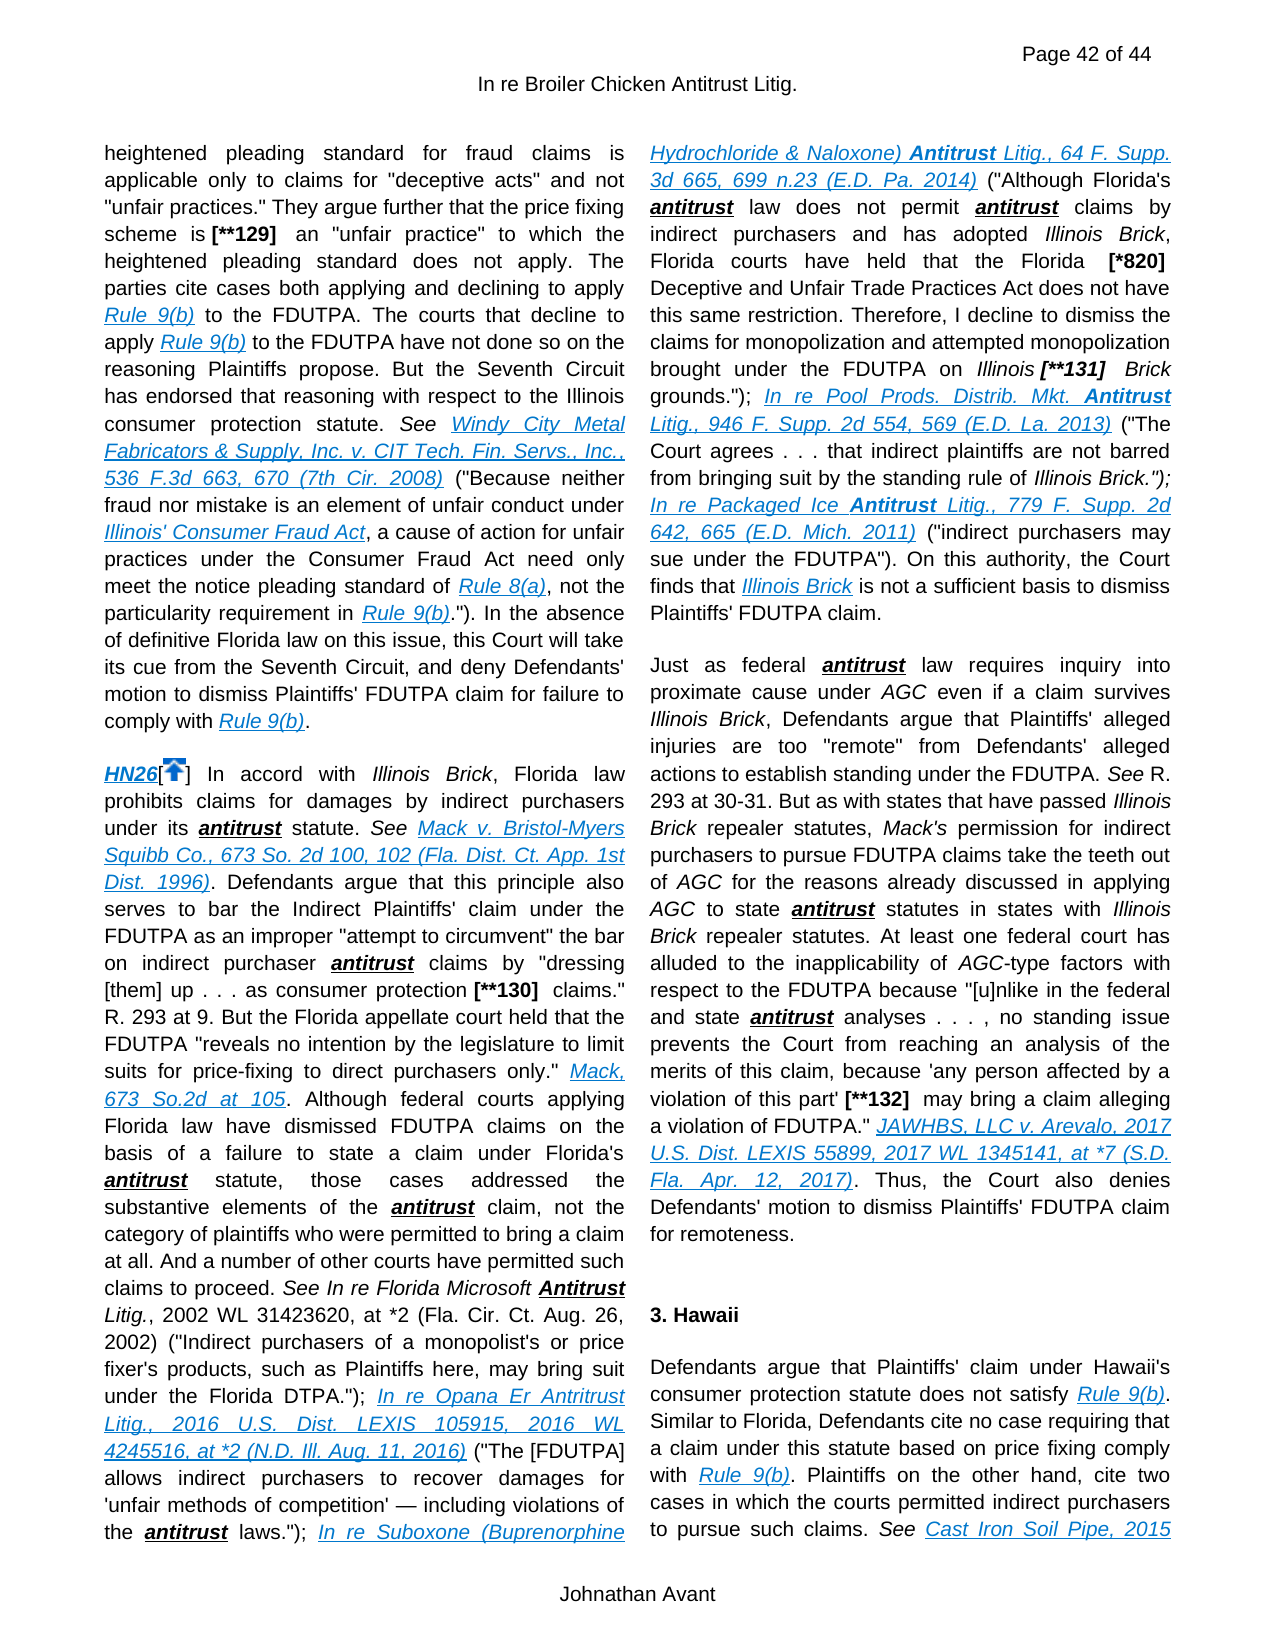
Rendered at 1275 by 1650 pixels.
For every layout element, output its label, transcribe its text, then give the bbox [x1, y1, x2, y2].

text Just as federal antitrust law requires inquiry into proximate cause under AGC even if a claim survives Illinois Brick, Defendants argue that Plaintiffs' alleged injuries are too "remote" from Defendants' alleged actions to establish standing under the FDUTPA. See R. 293 at 30-31. But as with states that have passed Illinois Brick repealer statutes, Mack's permission for indirect purchasers to pursue FDUTPA claims take the teeth out of AGC for the reasons already discussed in applying AGC to state antitrust statutes in states with Illinois Brick repealer statutes. At least one federal court has alluded to the inapplicability of AGC-type factors with respect to the FDUTPA because "[u]nlike in the federal and state antitrust analyses . . . , no standing issue prevents the Court from reaching an analysis of the merits of this claim, because 'any person affected by a violation of this part' [**132] may bring a claim alleging a violation of FDUTPA." JAWHBS, LLC v. Arevalo, 2017 U.S. Dist. LEXIS 55899, 2017 WL 1345141, at *7 (S.D. Fla. Apr. 12, 2017). Thus, the Court also denies Defendants' motion to dismiss Plaintiffs' FDUTPA claim for remoteness. [650, 650, 1171, 1162]
picture [163, 758, 186, 781]
text 3. Hawaii [650, 1271, 1171, 1327]
text HN26[] In accord with Illinois Brick, Florida law prohibits claims for damages by indirect purchasers under its antitrust statute. See Mack v. Bristol-Myers Squibb Co., 673 So. 2d 100, 102 (Fla. Dist. Ct. App. 1st Dist. 1996). Defendants argue that this principle also serves to bar the Indirect Plaintiffs' claim under the FDUTPA as an improper "attempt to circumvent" the bar on indirect purchaser antitrust claims by "dressing [them] up . . . as consumer protection [**130] claims." R. 293 at 9. But the Florida appellate court held that the FDUTPA "reveals no intention by the legislature to limit suits for price-fixing to direct purchasers only." Mack, 673 So.2d at 105. Although federal courts applying Florida law have dismissed FDUTPA claims on the basis of a failure to state a claim under Florida's antitrust statute, those cases addressed the substantive elements of the antitrust claim, not the category of plaintiffs who were permitted to bring a claim at all. And a number of other courts have permitted such claims to proceed. See In re Florida Microsoft Antitrust Litig., 2002 WL 31423620, at *2 (Fla. Cir. Ct. Aug. 26, 2002) ("Indirect purchasers of a monopolist's or price fixer's products, such as Plaintiffs here, may bring suit under the Florida DTPA."); In re Opana Er Antritrust Litig., 2016 U.S. Dist. LEXIS 105915, 2016 WL 4245516, at *2 (N.D. Ill. Aug. 11, 2016) ("The [FDUTPA] allows indirect purchasers to recover damages for 'unfair methods of competition' — including violations of the antitrust laws."); In re Suboxone (Buprenorphine Hydrochloride & Naloxone) Antitrust Litig., 64 F. Supp. 3d 665, 699 n.23 (E.D. Pa. 2014) ("Although Florida's antitrust law does not permit antitrust claims by indirect purchasers and has adopted Illinois Brick, Florida courts have held that the Florida [*820] Deceptive and Unfair Trade Practices Act does not have this same restriction. Therefore, I decline to dismiss the claims for monopolization and attempted monopolization brought under the FDUTPA on Illinois [**131] Brick grounds."); In re Pool Prods. Distrib. Mkt. Antitrust Litig., 946 F. Supp. 2d 554, 569 (E.D. La. 2013) ("The Court agrees . . . that indirect plaintiffs are not barred from bringing suit by the standing rule of Illinois Brick."); In re Packaged Ice Antitrust Litig., 779 F. Supp. 2d 642, 665 (E.D. Mich. 2011) ("indirect purchasers may sue under the FDUTPA"). On this authority, the Court finds that Illinois Brick is not a sufficient basis to dismiss Plaintiffs' FDUTPA claim. [104, 865, 625, 1432]
text HN26[] In accord with Illinois Brick, Florida law prohibits claims for damages by indirect purchasers under its antitrust statute. See Mack v. Bristol-Myers Squibb Co., 673 So. 2d 100, 102 (Fla. Dist. Ct. App. 1st Dist. 1996). Defendants argue that this principle also serves to bar the Indirect Plaintiffs' claim under the FDUTPA as an improper "attempt to circumvent" the bar on indirect purchaser antitrust claims by "dressing [them] up . . . as consumer protection [**130] claims." R. 293 at 9. But the Florida appellate court held that the FDUTPA "reveals no intention by the legislature to limit suits for price-fixing to direct purchasers only." Mack, 673 So.2d at 105. Although federal courts applying Florida law have dismissed FDUTPA claims on the basis of a failure to state a claim under Florida's antitrust statute, those cases addressed the substantive elements of the antitrust claim, not the category of plaintiffs who were permitted to bring a claim at all. And a number of other courts have permitted such claims to proceed. See In re Florida Microsoft Antitrust Litig., 2002 WL 31423620, at *2 (Fla. Cir. Ct. Aug. 26, 2002) ("Indirect purchasers of a monopolist's or price fixer's products, such as Plaintiffs here, may bring suit under the Florida DTPA."); In re Opana Er Antritrust Litig., 2016 U.S. Dist. LEXIS 105915, 2016 WL 4245516, at *2 (N.D. Ill. Aug. 11, 2016) ("The [FDUTPA] allows indirect purchasers to recover damages for 'unfair methods of competition' — including violations of the antitrust laws."); In re Suboxone (Buprenorphine Hydrochloride & Naloxone) Antitrust Litig., 64 F. Supp. 3d 665, 699 n.23 (E.D. Pa. 2014) ("Although Florida's antitrust law does not permit antitrust claims by indirect purchasers and has adopted Illinois Brick, Florida courts have held that the Florida [*820] Deceptive and Unfair Trade Practices Act does not have this same restriction. Therefore, I decline to dismiss the claims for monopolization and attempted monopolization brought under the FDUTPA on Illinois [**131] Brick grounds."); In re Pool Prods. Distrib. Mkt. Antitrust Litig., 946 F. Supp. 2d 554, 569 (E.D. La. 2013) ("The Court agrees . . . that indirect plaintiffs are not barred from bringing suit by the standing rule of Illinois Brick."); In re Packaged Ice Antitrust Litig., 779 F. Supp. 2d 642, 665 (E.D. Mich. 2011) ("indirect purchasers may sue under the FDUTPA"). On this authority, the Court finds that Illinois Brick is not a sufficient basis to dismiss Plaintiffs' FDUTPA claim. [650, 163, 1171, 514]
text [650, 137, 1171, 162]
